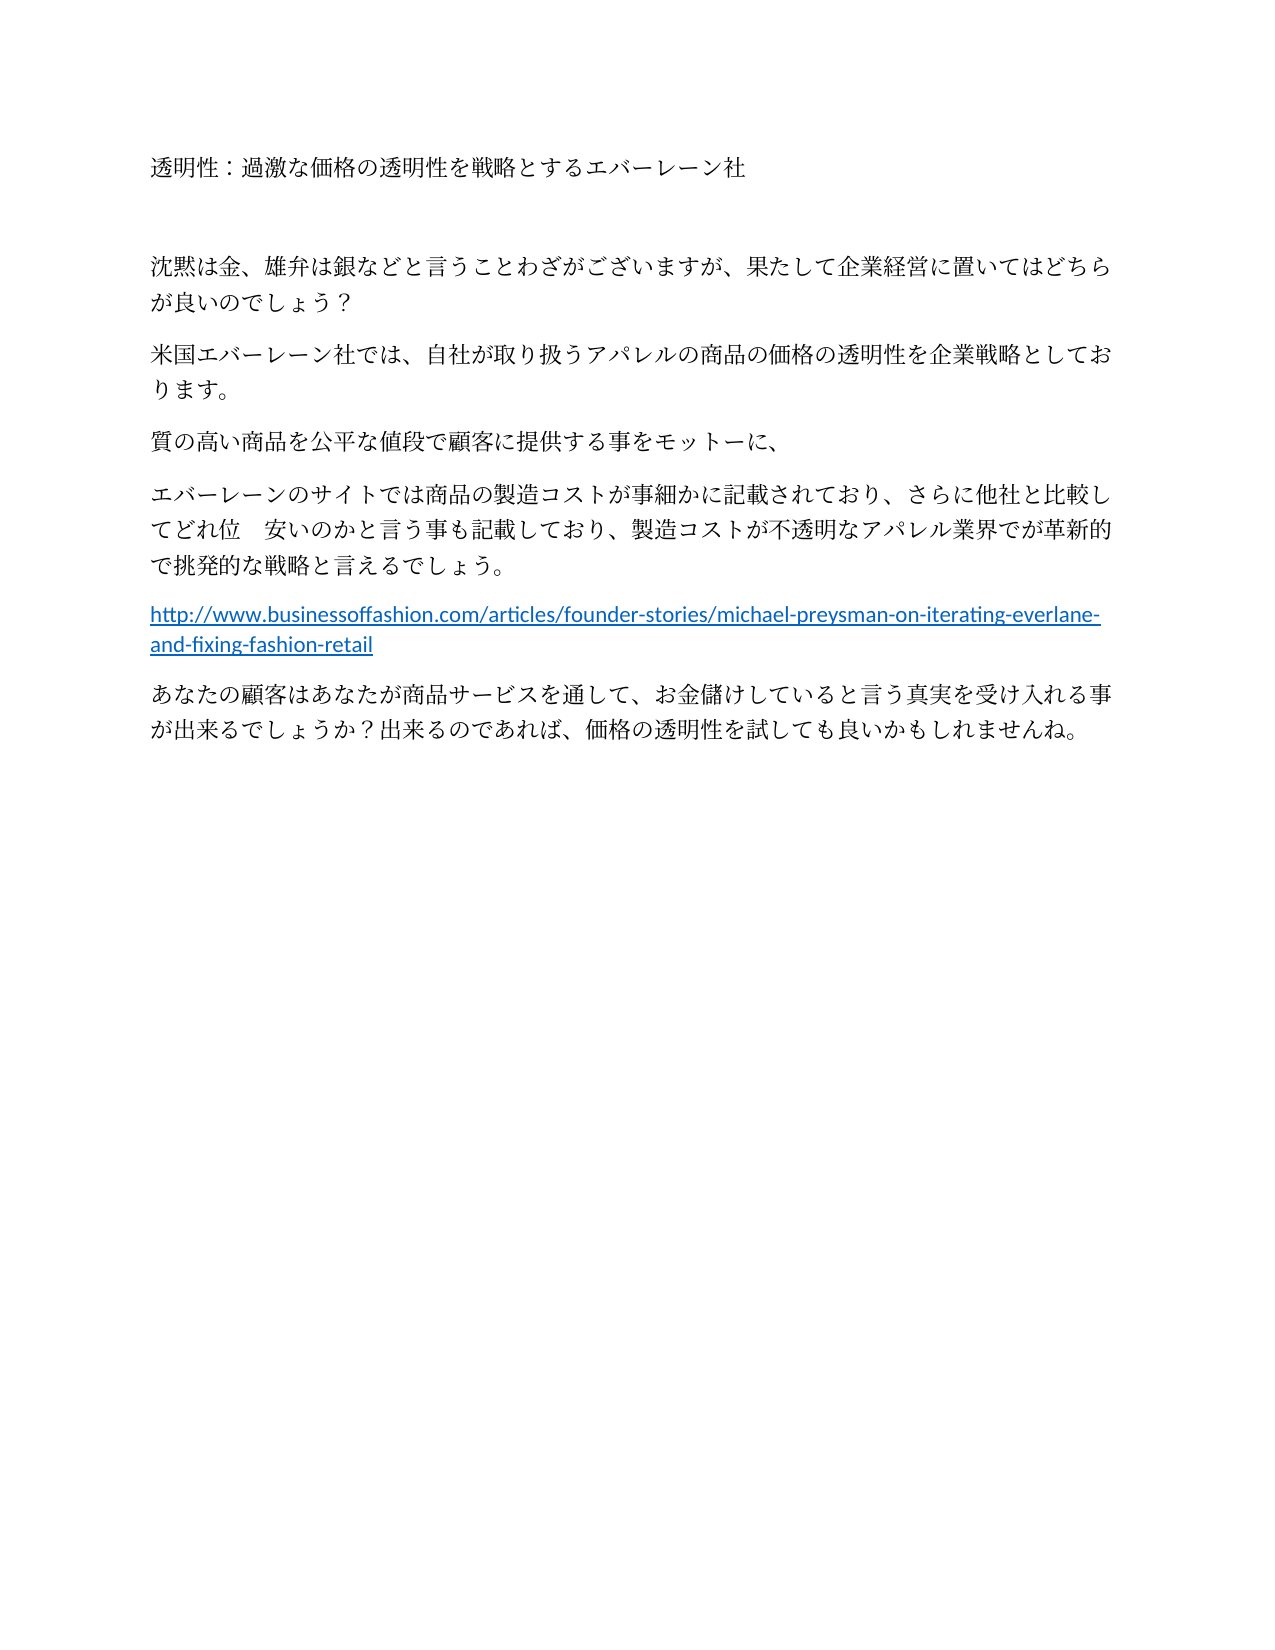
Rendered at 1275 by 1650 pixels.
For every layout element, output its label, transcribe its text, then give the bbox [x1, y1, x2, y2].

text エバーレーンのサイトでは商品の製造コストが事細かに記載されており、さらに他社と比較してどれ位 安いのかと言う事も記載しており、製造コストが不透明なアパレル業界でが革新的で挑発的な戦略と言えるでしょう。 [150, 477, 1125, 581]
text 沈黙は金、雄弁は銀などと言うことわざがございますが、果たして企業経営に置いてはどちらが良いのでしょう？ [150, 249, 1125, 317]
text http://www.businessoffashion.com/articles/founder-stories/michael-preysman-on-iterating-everlane-and-fixing-fashion-retail [150, 600, 1125, 658]
text 質の高い商品を公平な値段で顧客に提供する事をモットーに、 [150, 424, 1125, 457]
text あなたの顧客はあなたが商品サービスを通して、お金儲けしていると言う真実を受け入れる事が出来るでしょうか？出来るのであれば、価格の透明性を試しても良いかもしれませんね。 [150, 677, 1125, 745]
text 米国エバーレーン社では、自社が取り扱うアパレルの商品の価格の透明性を企業戦略としております。 [150, 337, 1125, 405]
text 透明性：過激な価格の透明性を戦略とするエバーレーン社 [150, 150, 1125, 183]
